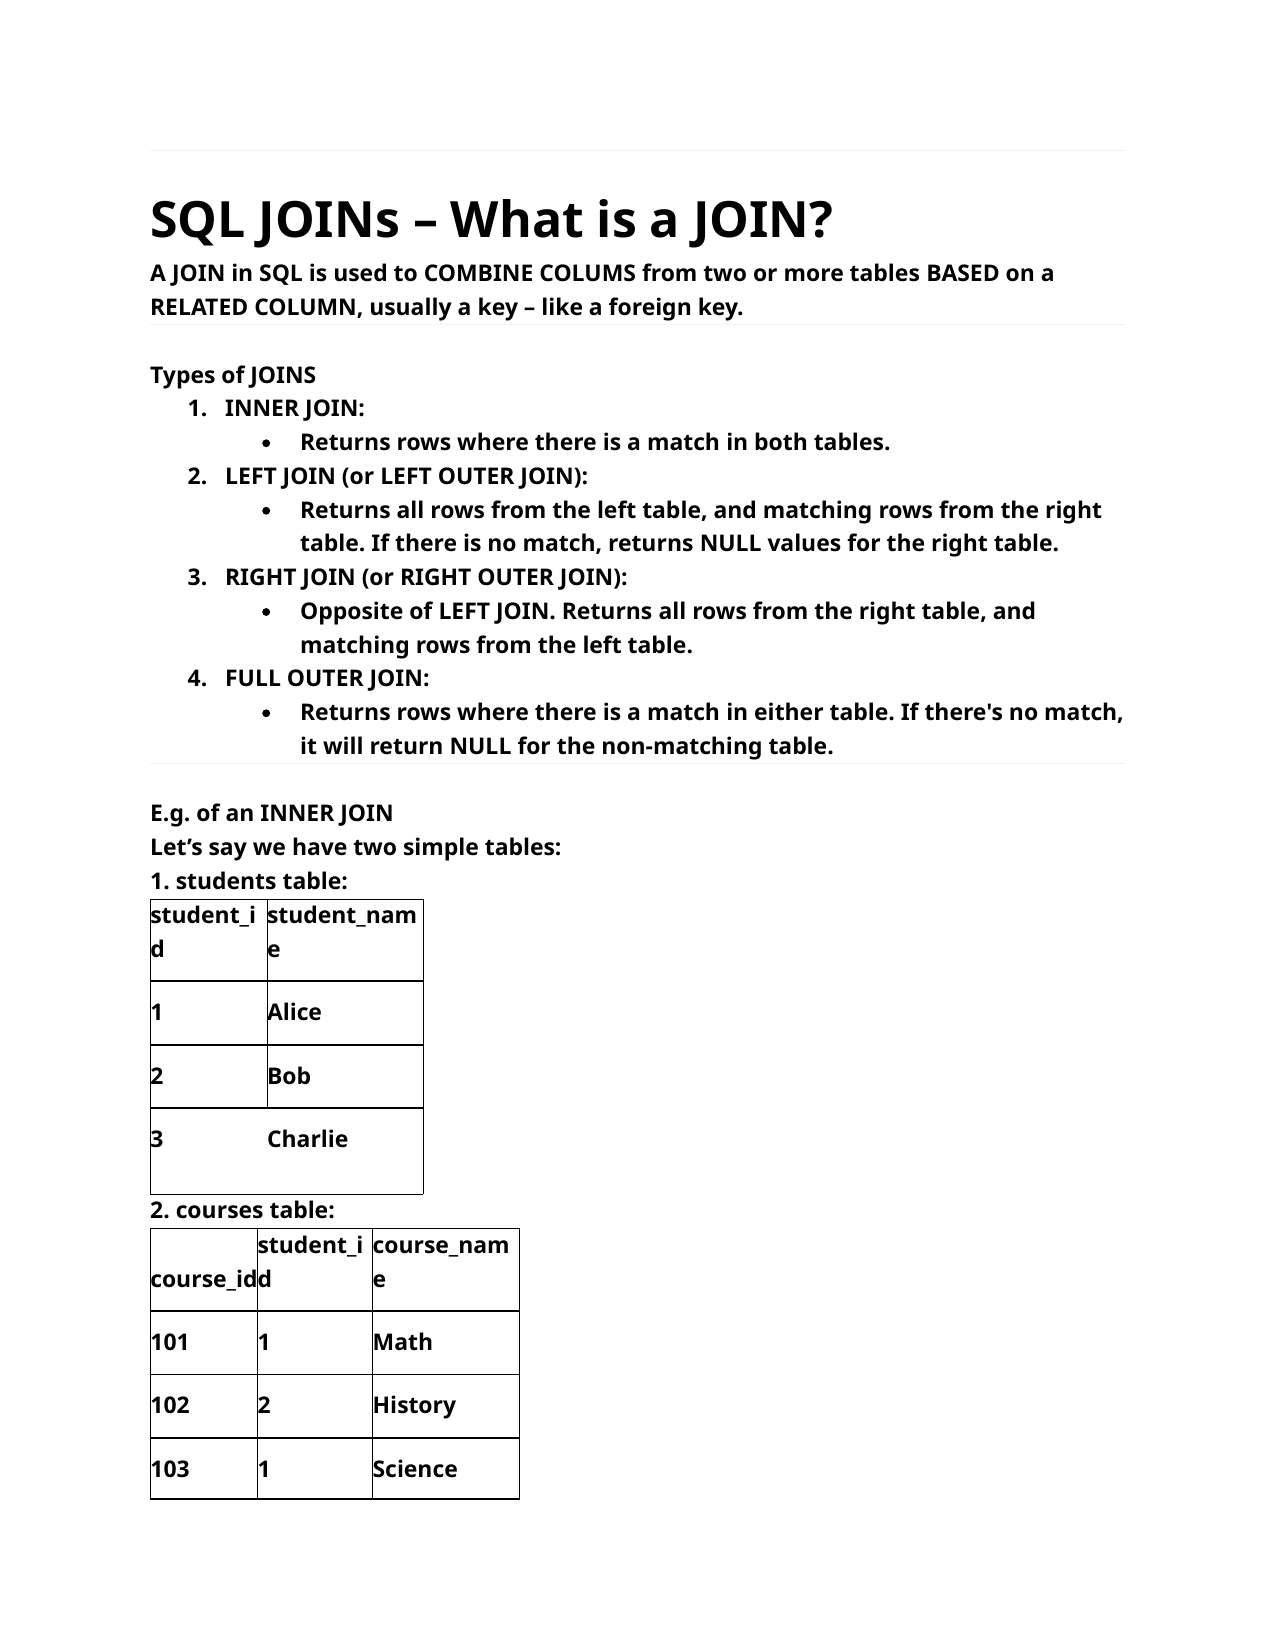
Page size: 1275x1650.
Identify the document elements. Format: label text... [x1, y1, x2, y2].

table_cell 101 [151, 1312, 257, 1373]
table_header course_id [151, 1229, 257, 1310]
table_cell 103 [151, 1439, 257, 1498]
text Let’s say we have two simple tables: [150, 831, 1125, 862]
table_cell Alice [268, 982, 423, 1044]
table_cell History [373, 1375, 519, 1437]
table_cell 1 [258, 1312, 372, 1373]
table_cell 2 [151, 1046, 267, 1107]
table_cell 3 [151, 1109, 267, 1194]
text Types of JOINS [150, 358, 1125, 390]
table_cell 1 [258, 1439, 372, 1498]
table_cell Science [373, 1439, 519, 1498]
text A JOIN in SQL is used to COMBINE COLUMS from two or more tables BASED on a RELATED COLUMN, usually a key – like a foreign key. [150, 257, 1125, 322]
table_cell 1 [151, 982, 267, 1044]
table_header student_id [151, 900, 267, 980]
list Returns rows where there is a match in either table. If there's no match, it will return NULL for the non-matching table. [262, 696, 1125, 761]
list Returns rows where there is a match in both tables. [262, 426, 1125, 457]
text 1. students table: [150, 865, 1125, 896]
text E.g. of an INNER JOIN [150, 797, 1125, 828]
table_cell 2 [258, 1375, 372, 1437]
table_header course_name [373, 1229, 519, 1310]
table_cell 102 [151, 1375, 257, 1437]
text SQL JOINs – What is a JOIN? [150, 184, 1125, 252]
list FULL OUTER JOIN: [187, 662, 1125, 693]
list LEFT JOIN (or LEFT OUTER JOIN): [187, 460, 1125, 491]
table_cell Math [373, 1312, 519, 1373]
list INNER JOIN: [187, 392, 1125, 423]
table_header student_name [268, 900, 423, 980]
list Returns all rows from the left table, and matching rows from the right table. If there is no match, returns NULL values for the right table. [262, 493, 1125, 558]
table_cell Charlie [267, 1109, 423, 1194]
list RIGHT JOIN (or RIGHT OUTER JOIN): [187, 561, 1125, 592]
table_cell Bob [268, 1046, 423, 1107]
text 2. courses table: [150, 1194, 1125, 1226]
list Opposite of LEFT JOIN. Returns all rows from the right table, and matching rows from the left table. [262, 595, 1125, 660]
table_header student_id [258, 1229, 372, 1310]
